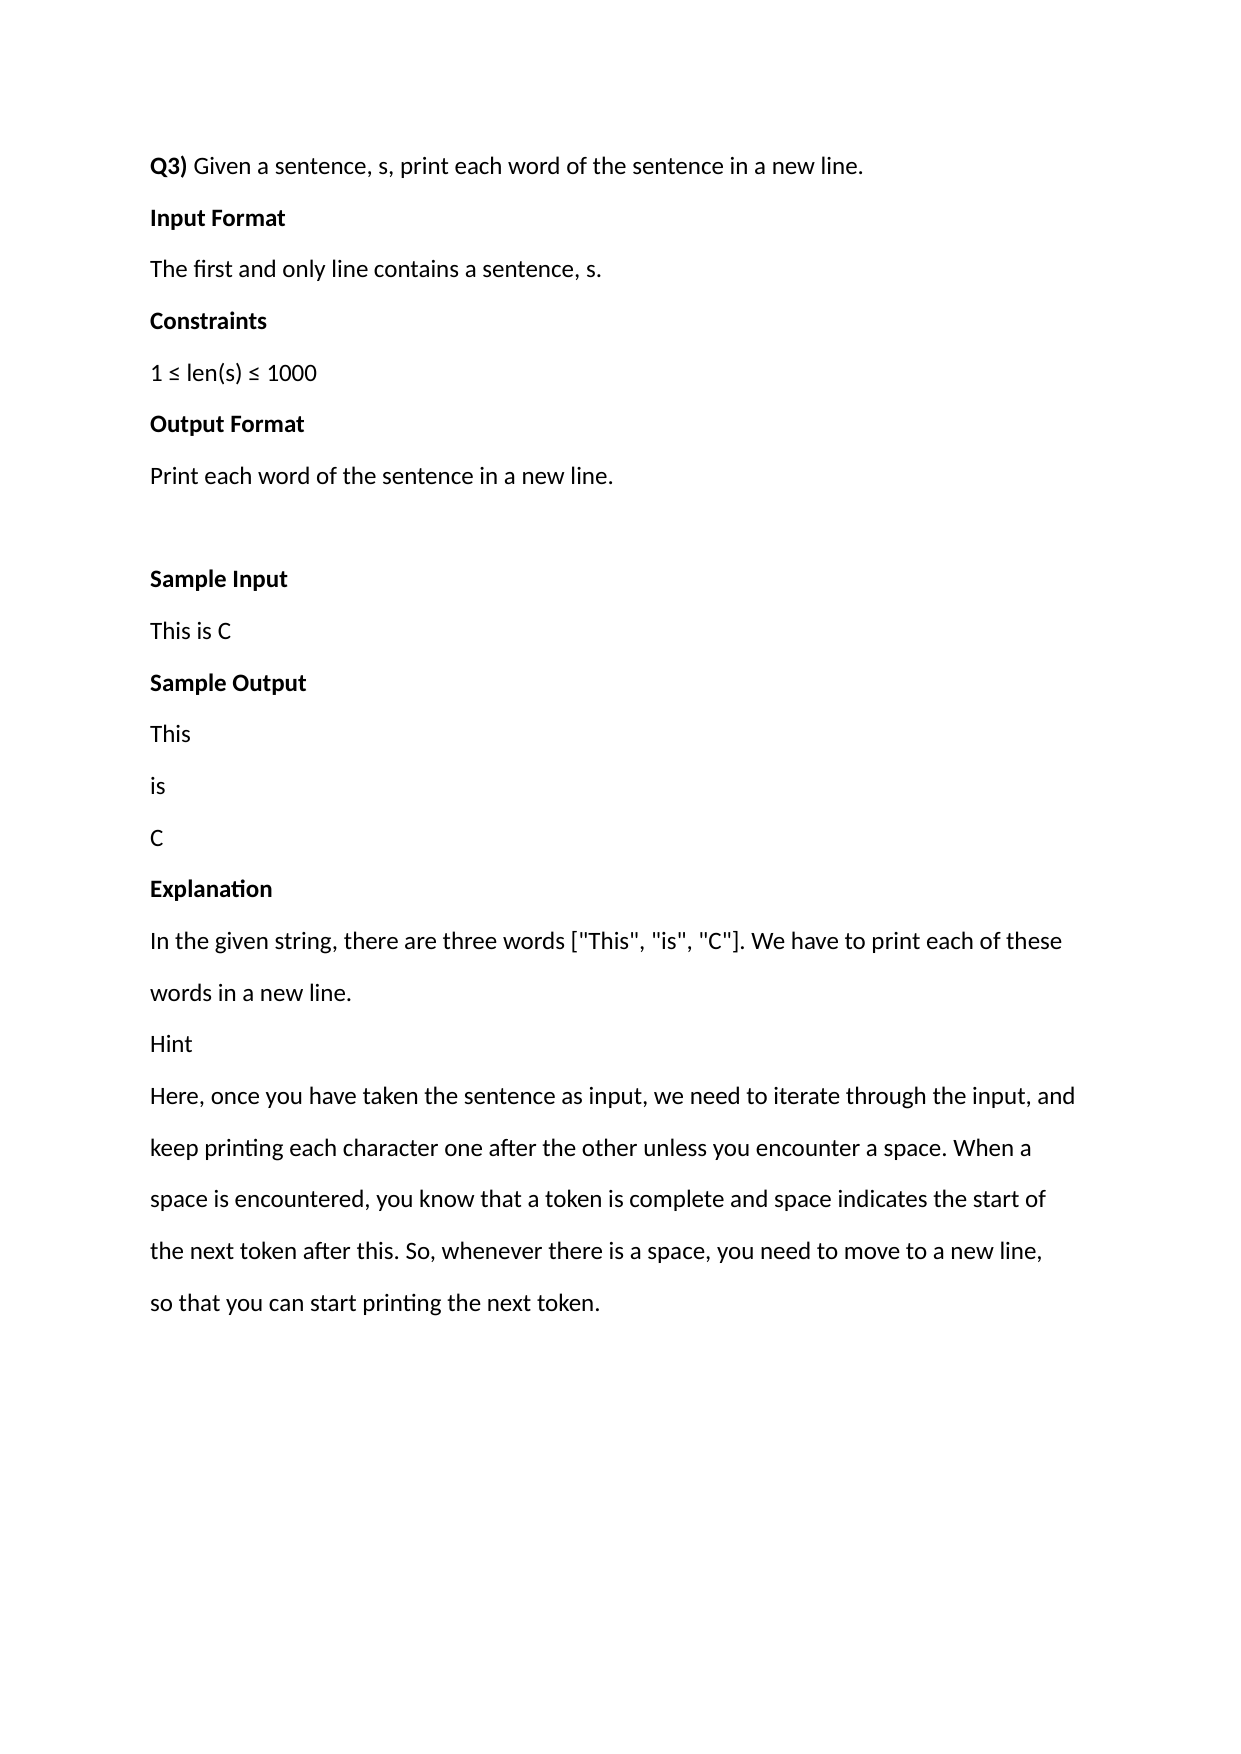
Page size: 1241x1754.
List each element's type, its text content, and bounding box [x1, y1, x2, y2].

text is [150, 770, 1090, 801]
text Sample Output [150, 667, 1090, 697]
text Hint [150, 1028, 1090, 1059]
text This [150, 718, 1090, 749]
text In the given string, there are three words ["This", "is", "C"]. We have to print each of these [150, 925, 1090, 956]
text words in a new line. [150, 977, 1090, 1007]
text 1 ≤ len(s) ≤ 1000 [150, 357, 1090, 387]
text Sample Input [150, 563, 1090, 594]
text Explanation [150, 873, 1090, 904]
text C [150, 822, 1090, 852]
text Here, once you have taken the sentence as input, we need to iterate through the input, and [150, 1080, 1090, 1111]
text The first and only line contains a sentence, s. [150, 253, 1090, 284]
text the next token after this. So, whenever there is a space, you need to move to a new line, [150, 1235, 1090, 1266]
text keep printing each character one after the other unless you encounter a space. When a [150, 1132, 1090, 1162]
text so that you can start printing the next token. [150, 1287, 1090, 1317]
text Q3) Given a sentence, s, print each word of the sentence in a new line. [150, 150, 1090, 181]
text Output Format [150, 408, 1090, 439]
text This is C [150, 615, 1090, 646]
text Constraints [150, 305, 1090, 336]
text space is encountered, you know that a token is complete and space indicates the start of [150, 1183, 1090, 1214]
text Input Format [150, 202, 1090, 232]
text Print each word of the sentence in a new line. [150, 460, 1090, 491]
